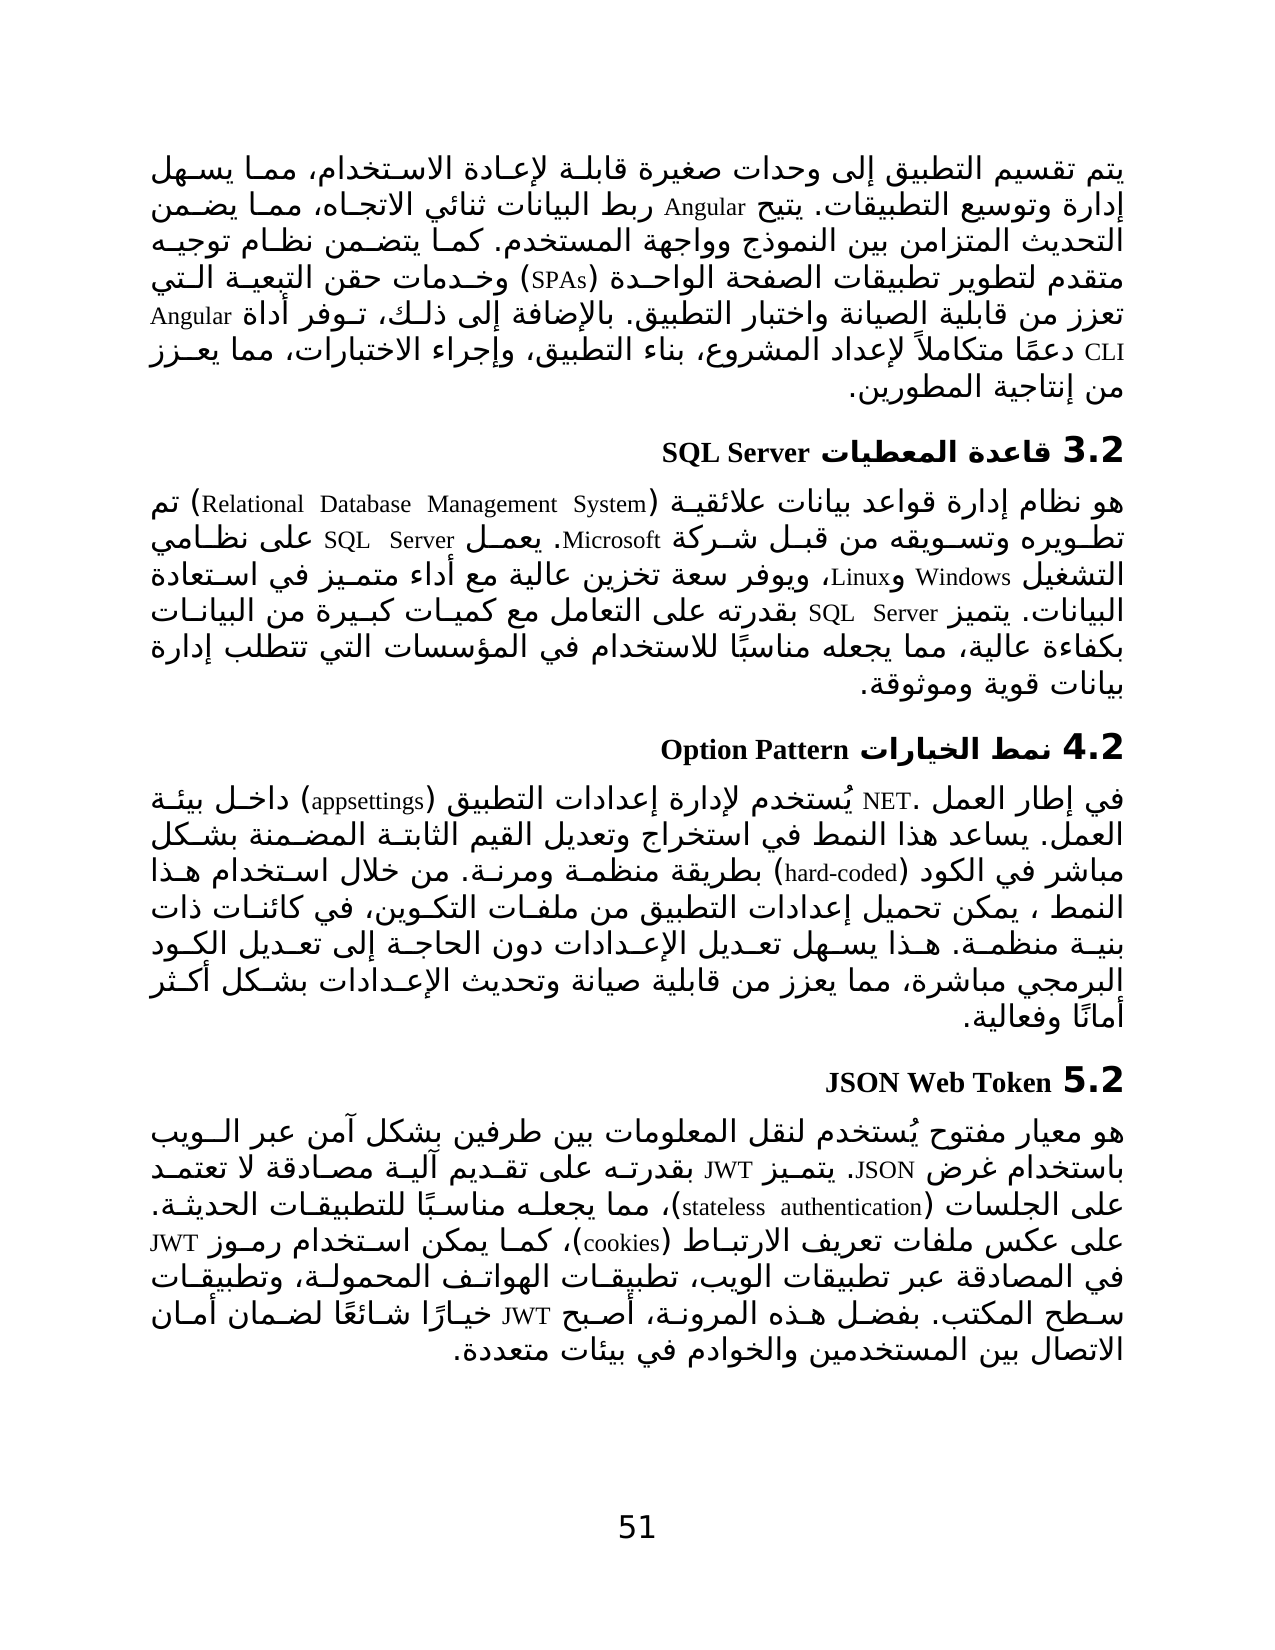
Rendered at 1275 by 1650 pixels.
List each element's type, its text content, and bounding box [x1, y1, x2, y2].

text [150, 150, 1125, 404]
text 5.2 JSON Web Token [150, 1059, 1125, 1101]
text 4.2 نمط الخيارات Option Pattern [150, 726, 1125, 768]
text هو معيار مفتوح يُستخدم لنقل المعلومات بين طرفين بشكل آمن عبر الويب باستخدام غرض JSON. يتميز JWT بقدرته على تقديم آلية مصادقة لا تعتمد على الجلسات (stateless authentication)، مما يجعله مناسبًا للتطبيقات الحديثة. على عكس ملفات تعريف الارتباط (cookies)، كما يمكن استخدام رموز JWT في المصادقة عبر تطبيقات الويب، تطبيقات الهواتف المحمولة، وتطبيقات سطح المكتب. بفضل هذه المرونة، أصبح JWT خيارًا شائعًا لضمان أمان الاتصال بين المستخدمين والخوادم في بيئات متعددة. [150, 1113, 1125, 1368]
text 3.2 قاعدة المعطيات SQL Server [150, 429, 1125, 471]
text في إطار العمل .NET يُستخدم لإدارة إعدادات التطبيق (appsettings) داخل بيئة العمل. يساعد هذا النمط في استخراج وتعديل القيم الثابتة المضمنة بشكل مباشر في الكود (hard-coded) بطريقة منظمة ومرنة. من خلال استخدام هذا النمط ، يمكن تحميل إعدادات التطبيق من ملفات التكوين، في كائنات ذات بنية منظمة. هذا يسهل تعديل الإعدادات دون الحاجة إلى تعديل الكود البرمجي مباشرة، مما يعزز من قابلية صيانة وتحديث الإعدادات بشكل أكثر أمانًا وفعالية. [150, 780, 1125, 1034]
text هو نظام إدارة قواعد بيانات علائقية (Relational Database Management System) تم تطويره وتسويقه من قبل شركة Microsoft. يعمل SQL Server على نظامي التشغيل Windows وLinux، ويوفر سعة تخزين عالية مع أداء متميز في استعادة البيانات. يتميز SQL Server بقدرته على التعامل مع كميات كبيرة من البيانات بكفاءة عالية، مما يجعله مناسبًا للاستخدام في المؤسسات التي تتطلب إدارة بيانات قوية وموثوقة. [150, 483, 1125, 701]
